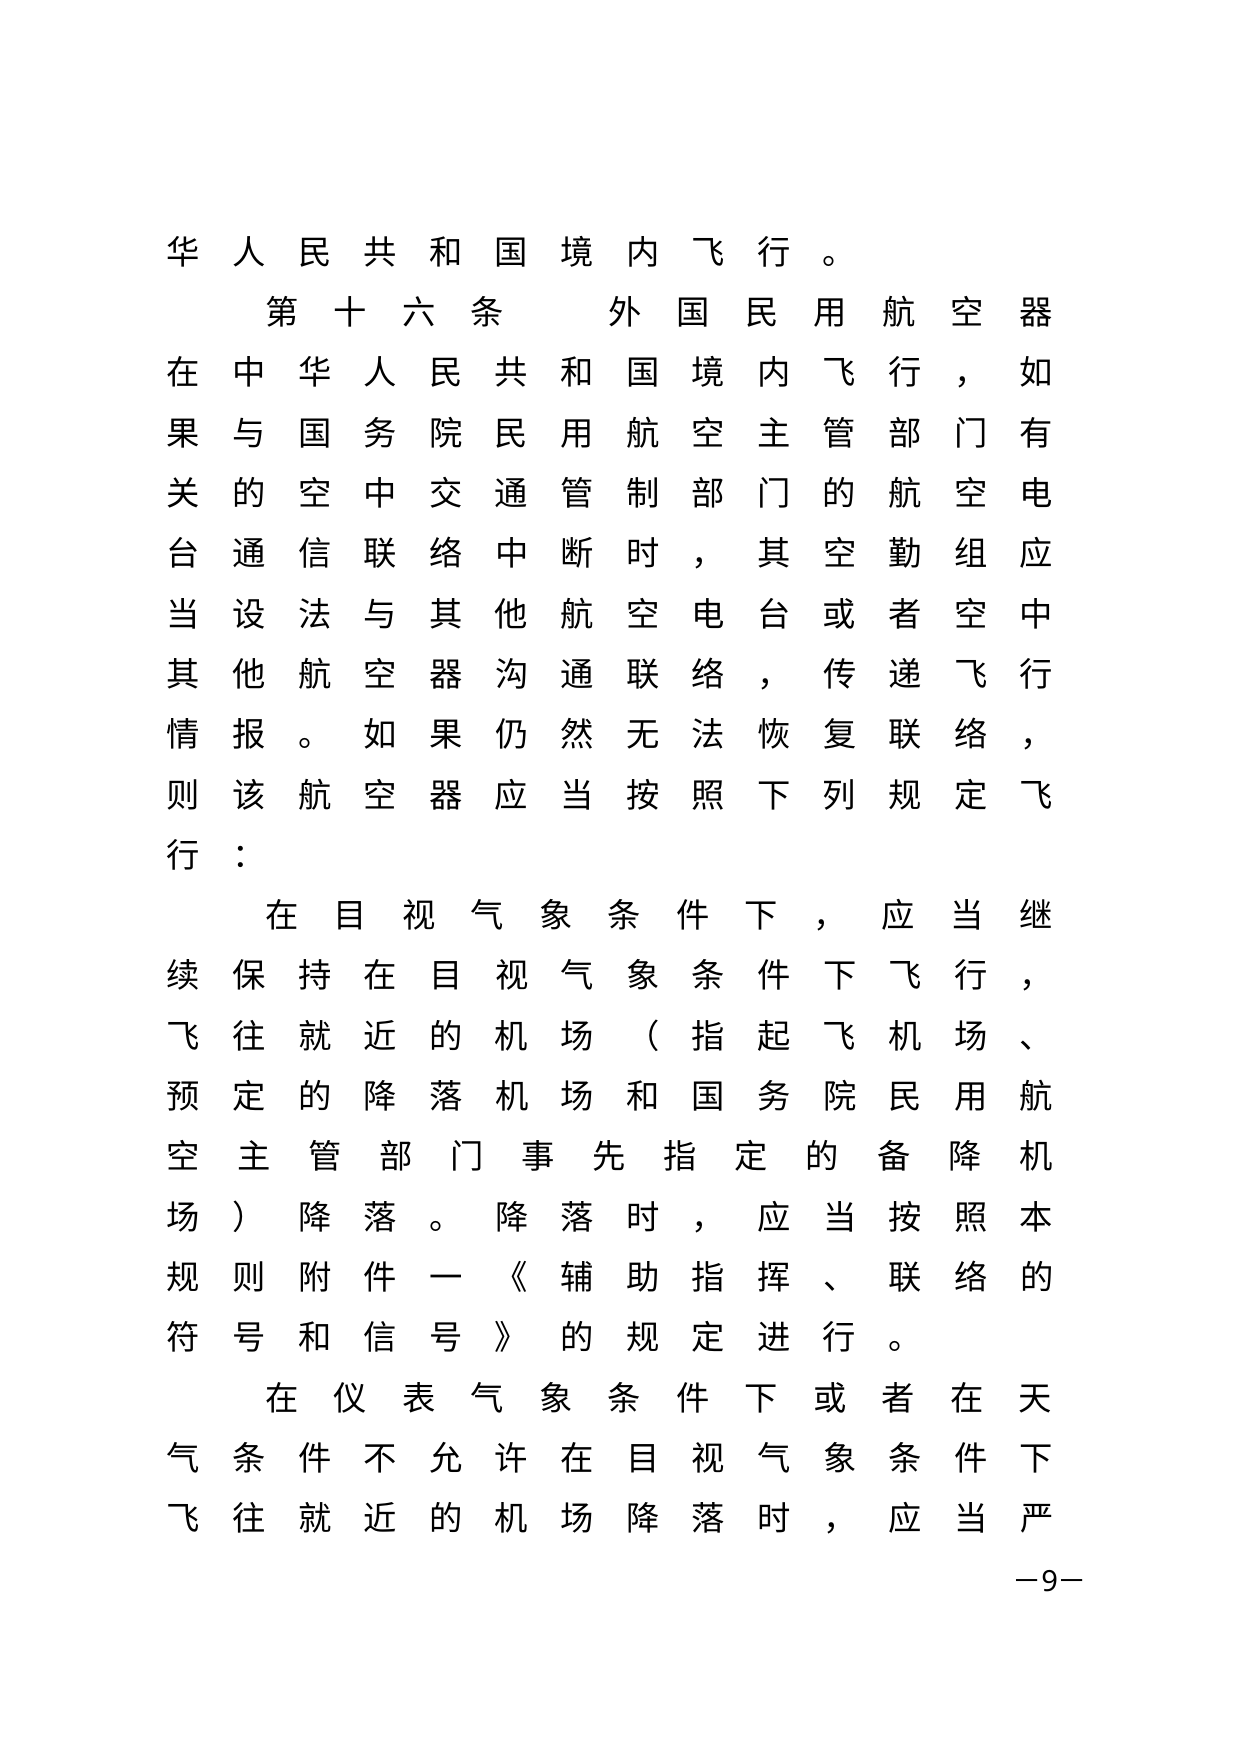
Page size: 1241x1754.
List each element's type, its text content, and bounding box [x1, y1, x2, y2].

text 第十六条 外国民用航空器在中华人民共和国境内飞行，如果与国务院民用航空主管部门有关的空中交通管制部门的航空电台通信联络中断时，其空勤组应当设法与其他航空电台或者空中其他航空器沟通联络，传递飞行情报。如果仍然无法恢复联络，则该航空器应当按照下列规定飞行： [167, 280, 1085, 883]
text 在仪表气象条件下或者在天气条件不允许在目视气象条件下飞往就近的机场降落时，应当严格按照现行飞行计划飞往预定的降落机场的导航台上空；根据现行飞行计划中预计到达时间开始下降，并且按照该导航设备的正常仪表进近程序，在预计到达时间之后三十分钟以内着陆。 [167, 1365, 1085, 1546]
text 在目视气象条件下，应当继续保持在目视气象条件下飞行，飞往就近的机场（指起飞机场、预定的降落机场和国务院民用航空主管部门事先指定的备降机场）降落。降落时，应当按照本规则附件一《辅助指挥、联络的符号和信号》的规定进行。 [167, 883, 1085, 1365]
text 第十五条 外国民用航空器在没有同国务院民用航空主管部门有关的空中交通管制部门沟通无线电联络以前，禁止飞入或者飞出中华人民共和国国界和在中华人民共和国境内飞行。 [167, 219, 1085, 280]
